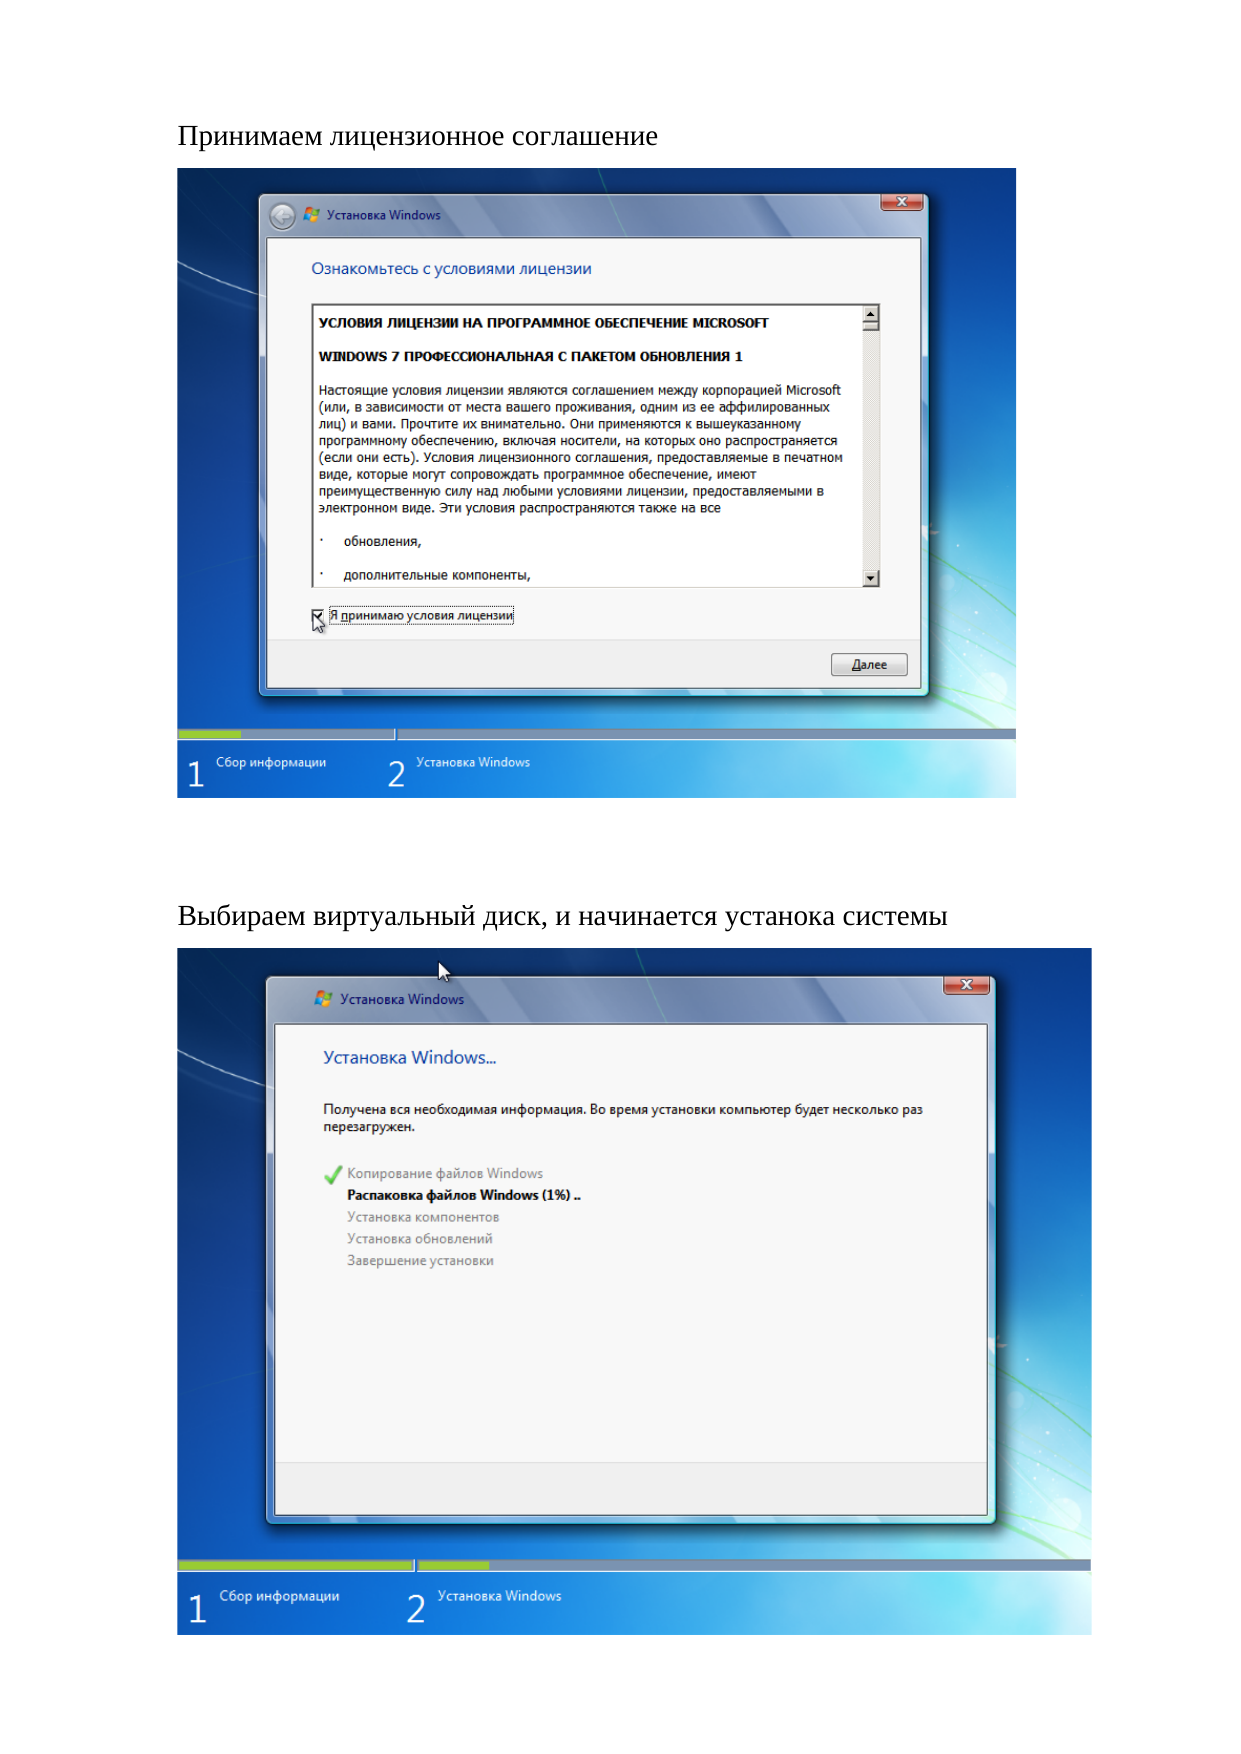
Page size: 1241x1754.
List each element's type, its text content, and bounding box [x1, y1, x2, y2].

picture [177, 948, 1092, 1635]
picture [177, 168, 1017, 798]
